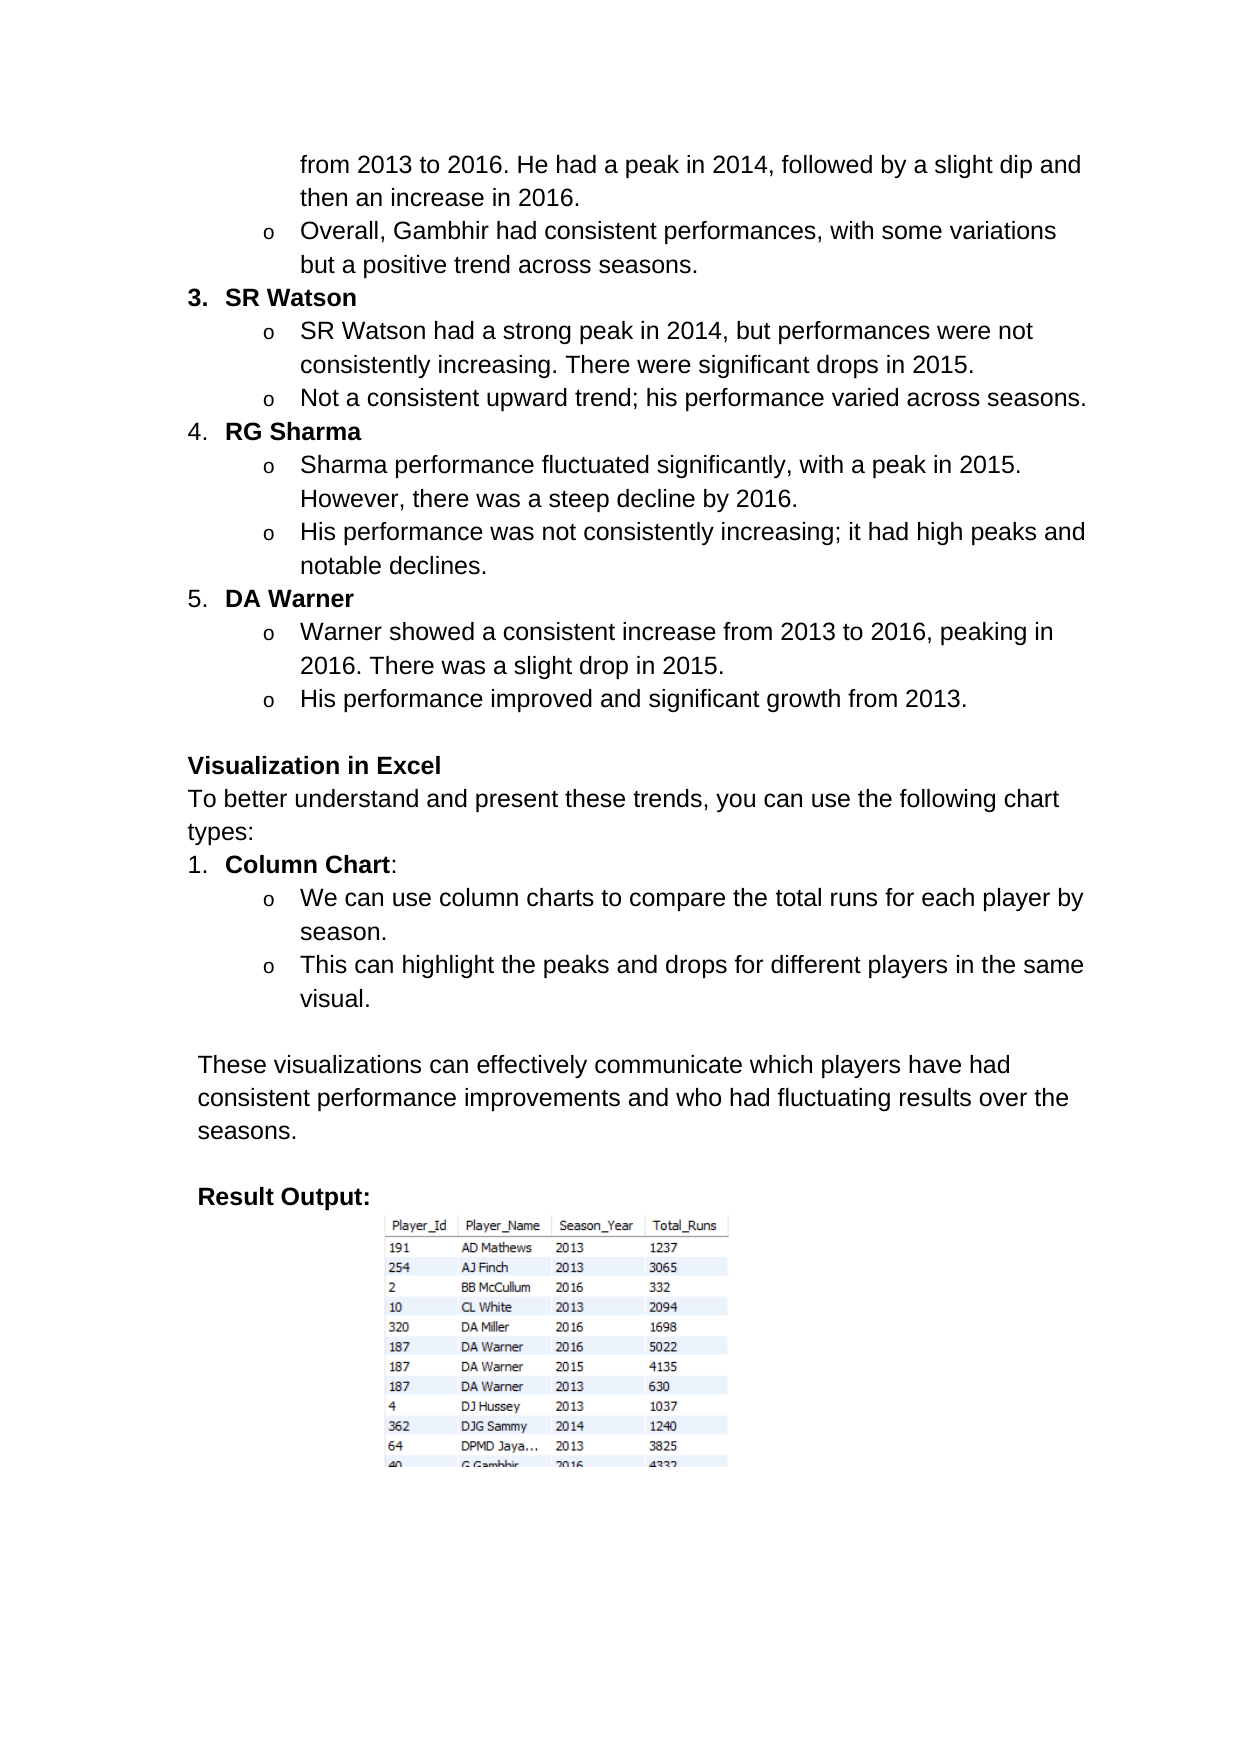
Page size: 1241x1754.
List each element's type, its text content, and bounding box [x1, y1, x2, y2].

list His performance was not consistently increasing; it had high peaks and notable declines. [262, 517, 1090, 580]
list Sharma performance fluctuated significantly, with a peak in 2015. However, there was a steep decline by 2016. [262, 450, 1090, 513]
list Column Chart: [187, 850, 1090, 879]
list RG Sharma [187, 417, 1090, 446]
list DA Warner [187, 584, 1090, 613]
text These visualizations can effectively communicate which players have had consistent performance improvements and who had fluctuating results over the seasons. [197, 1050, 1090, 1145]
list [262, 150, 1090, 212]
list Warner showed a consistent increase from 2013 to 2016, peaking in 2016. There was a slight drop in 2015. [262, 617, 1090, 680]
list His performance improved and significant growth from 2013. [262, 684, 1090, 714]
list SR Watson [187, 283, 1090, 312]
list This can highlight the peaks and drops for different players in the same visual. [262, 950, 1090, 1013]
text Result Output: [197, 1182, 1090, 1211]
picture [384, 1215, 744, 1467]
text Visualization in Excel [187, 751, 1090, 780]
text To better understand and present these trends, you can use the following chart types: [187, 784, 1090, 846]
list Not a consistent upward trend; his performance varied across seasons. [262, 383, 1090, 413]
list We can use column charts to compare the total runs for each player by season. [262, 883, 1090, 946]
list SR Watson had a strong peak in 2014, but performances were not consistently increasing. There were significant drops in 2015. [262, 316, 1090, 379]
list Overall, Gambhir had consistent performances, with some variations but a positive trend across seasons. [262, 216, 1090, 279]
